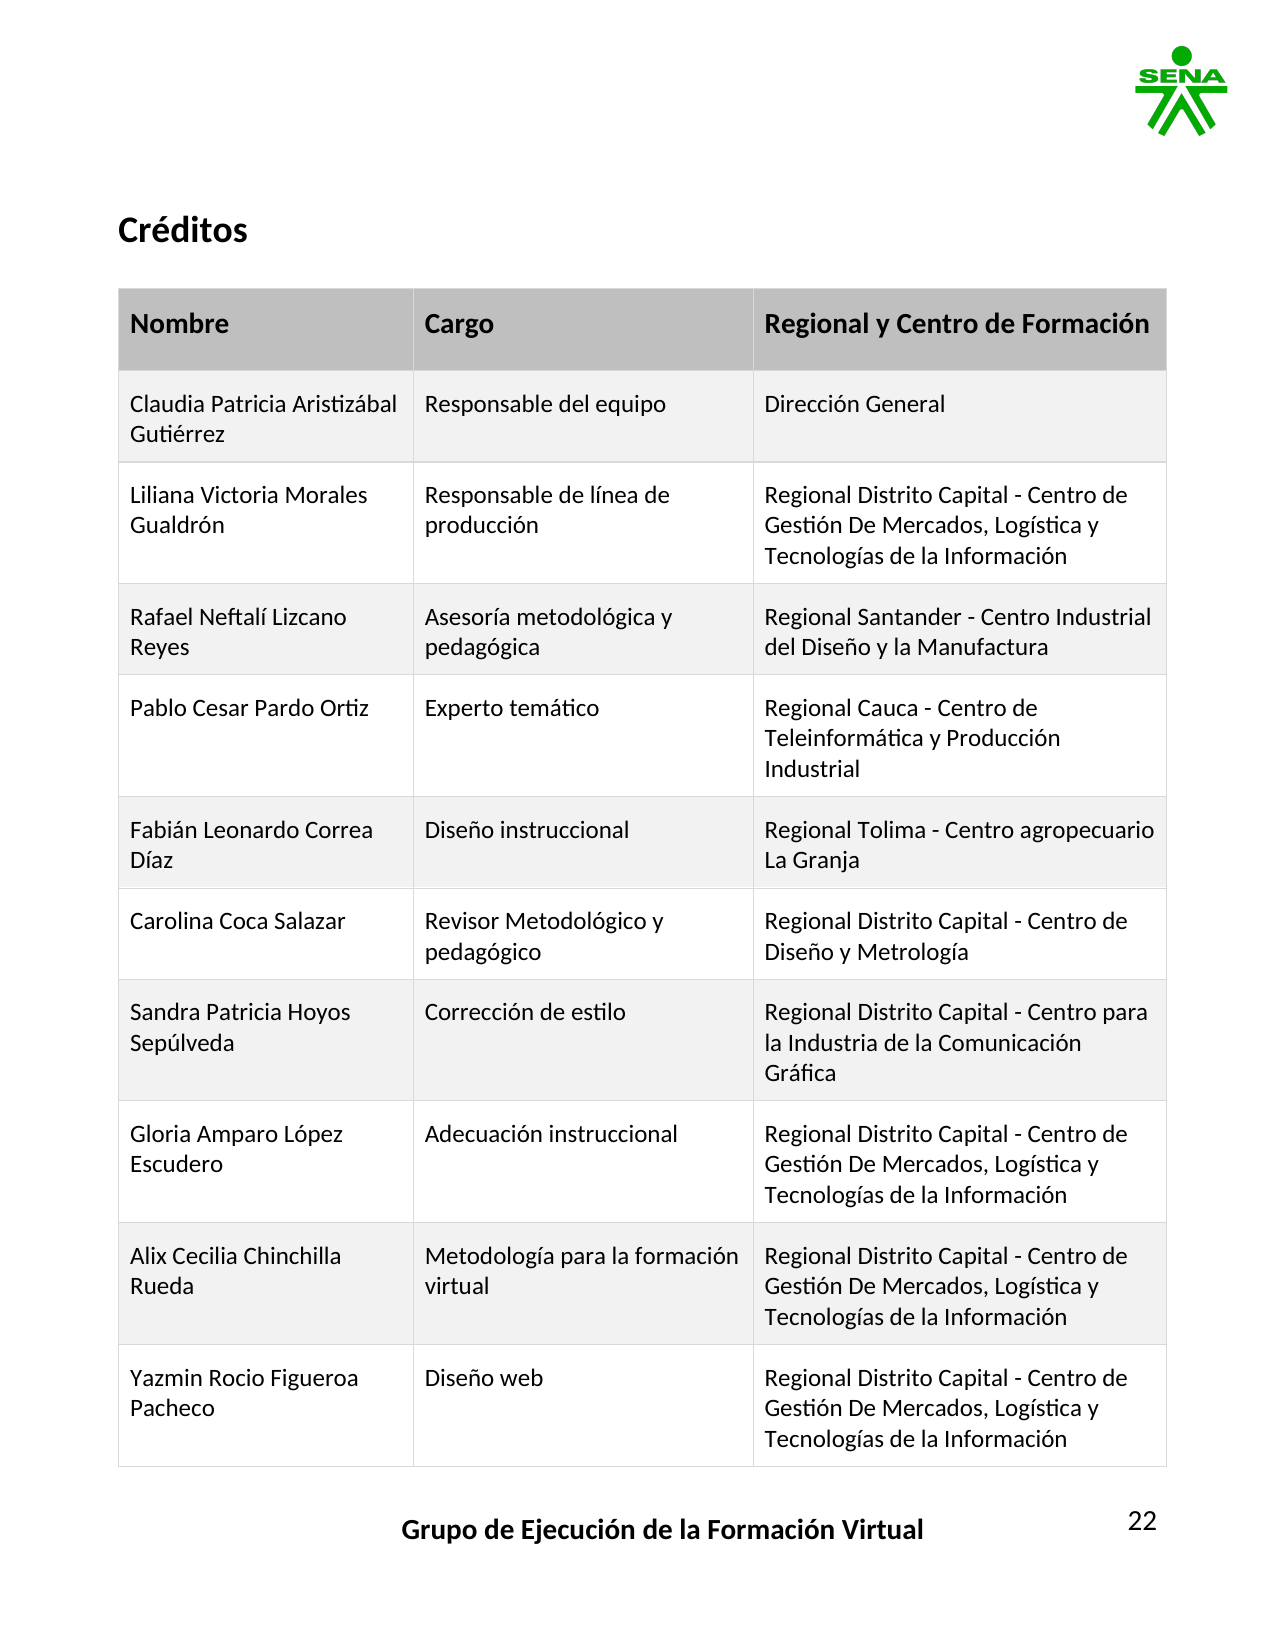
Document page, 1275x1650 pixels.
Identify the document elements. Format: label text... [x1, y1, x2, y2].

table_cell Adecuación instruccional [414, 1101, 753, 1222]
table_cell Regional Distrito Capital - Centro de Gestión De Mercados, Logística y Tecnologías de la Información [754, 1223, 1166, 1344]
table_header Regional y Centro de Formación [754, 289, 1166, 370]
picture [1135, 46, 1228, 136]
table_cell Regional Distrito Capital - Centro de Gestión De Mercados, Logística y Tecnologías de la Información [754, 1345, 1166, 1466]
table_cell Experto temático [414, 675, 753, 796]
table_cell Diseño web [414, 1345, 753, 1466]
table_cell Dirección General [754, 371, 1166, 461]
table_cell Alix Cecilia Chinchilla Rueda [119, 1223, 413, 1344]
table_cell Sandra Patricia Hoyos Sepúlveda [119, 980, 413, 1100]
table_cell Revisor Metodológico y pedagógico [414, 889, 753, 979]
table_cell Regional Cauca - Centro de Teleinformática y Producción Industrial [754, 675, 1166, 796]
table_cell Corrección de estilo [414, 980, 753, 1100]
table_cell Carolina Coca Salazar [119, 889, 413, 979]
table_cell Metodología para la formación virtual [414, 1223, 753, 1344]
table_cell Claudia Patricia Aristizábal Gutiérrez [119, 371, 413, 461]
table_cell Regional Distrito Capital - Centro para la Industria de la Comunicación Gráfica [754, 980, 1166, 1100]
table_header Nombre [119, 289, 413, 370]
table_cell Pablo Cesar Pardo Ortiz [119, 675, 413, 796]
table_cell Liliana Victoria Morales Gualdrón [119, 463, 413, 583]
table_cell Responsable del equipo [414, 371, 753, 461]
table_cell Regional Tolima - Centro agropecuario La Granja [754, 797, 1166, 887]
table_cell Regional Santander - Centro Industrial del Diseño y la Manufactura [754, 584, 1166, 674]
table_cell Gloria Amparo López Escudero [119, 1101, 413, 1222]
table_cell Regional Distrito Capital - Centro de Gestión De Mercados, Logística y Tecnologías de la Información [754, 463, 1166, 583]
table_cell Responsable de línea de producción [414, 463, 753, 583]
text Créditos [118, 206, 1157, 252]
table_cell Regional Distrito Capital - Centro de Gestión De Mercados, Logística y Tecnologías de la Información [754, 1101, 1166, 1222]
table_cell Diseño instruccional [414, 797, 753, 887]
table_header Cargo [414, 289, 753, 370]
table_cell Yazmin Rocio Figueroa Pacheco [119, 1345, 413, 1466]
table_cell Fabián Leonardo Correa Díaz [119, 797, 413, 887]
table_cell Rafael Neftalí Lizcano Reyes [119, 584, 413, 674]
table_cell Regional Distrito Capital - Centro de Diseño y Metrología [754, 889, 1166, 979]
table_cell Asesoría metodológica y pedagógica [414, 584, 753, 674]
